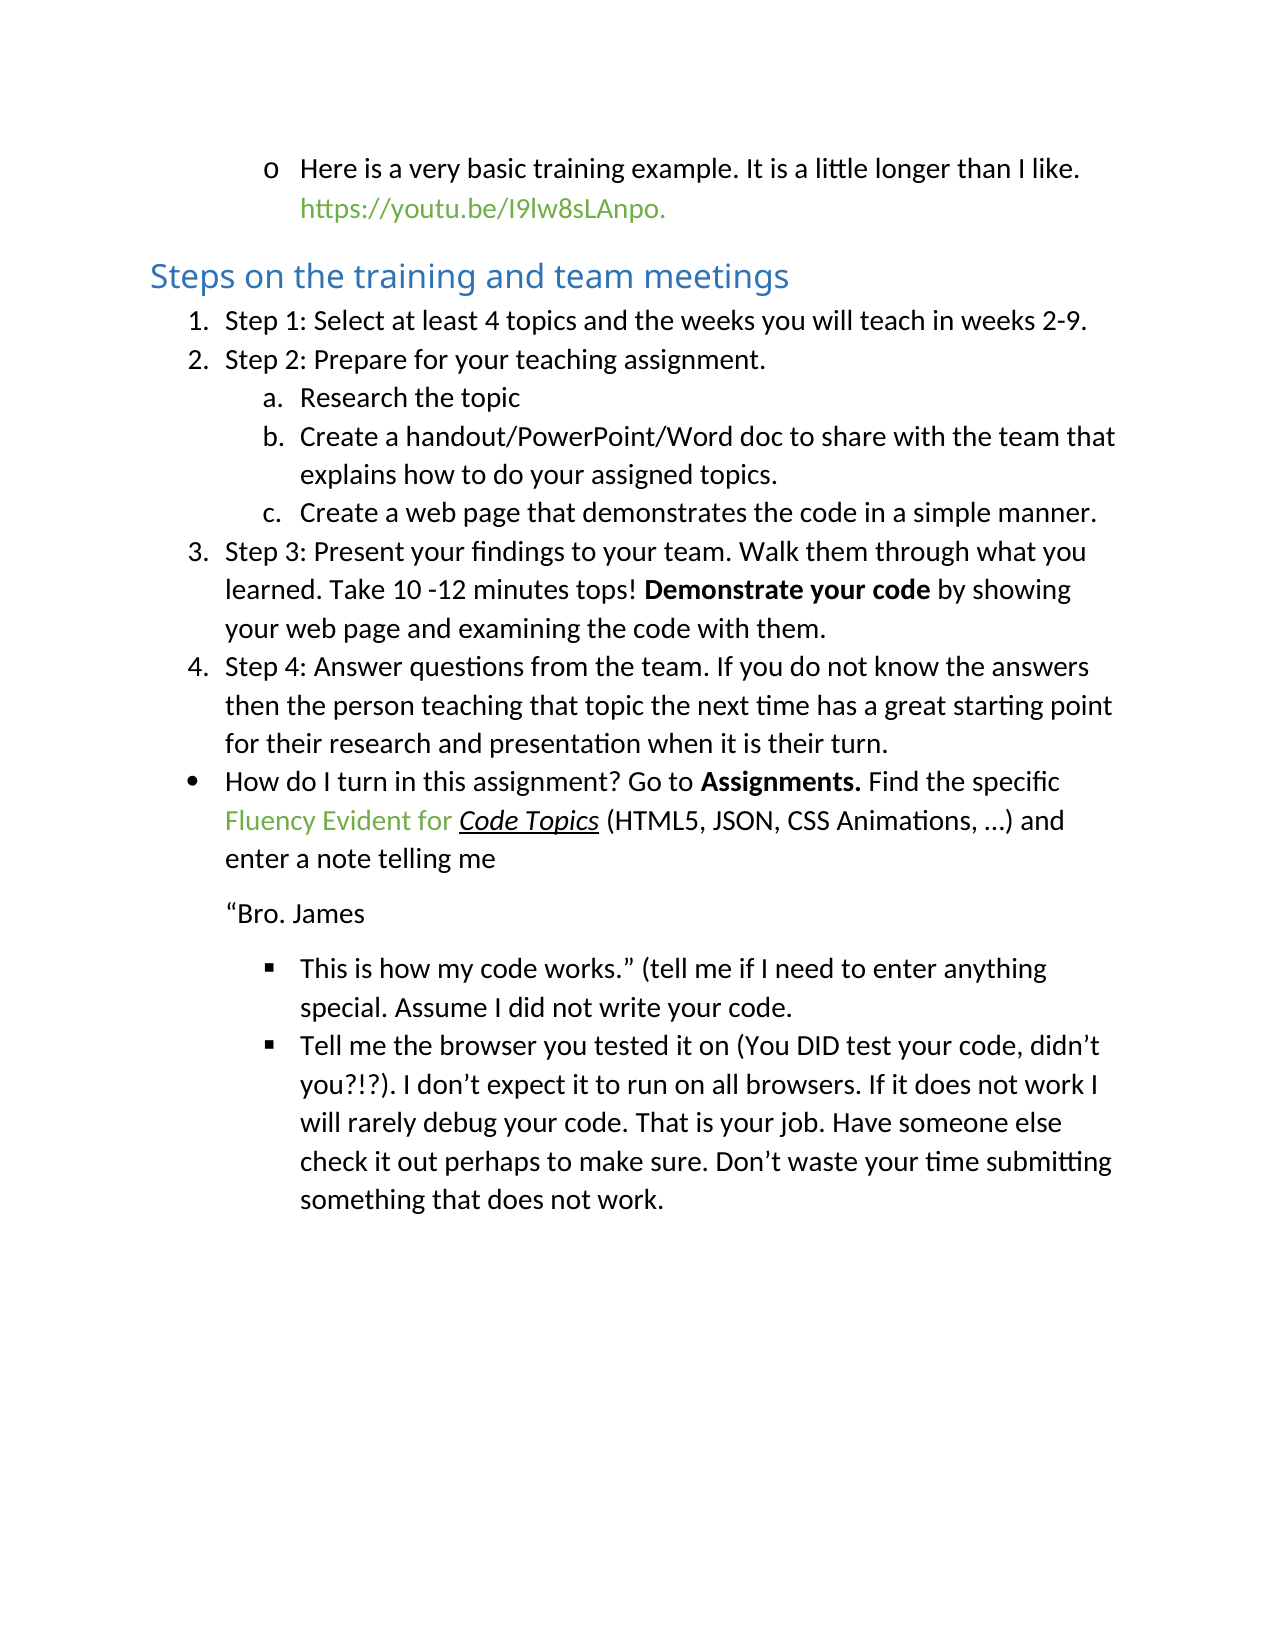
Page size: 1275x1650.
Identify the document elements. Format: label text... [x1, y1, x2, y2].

text “Bro. James [225, 896, 1125, 931]
list Step 2: Prepare for your teaching assignment. [187, 341, 1125, 376]
list Create a handout/PowerPoint/Word doc to share with the team that explains how to do your assigned topics. [262, 418, 1125, 492]
list Tell me the browser you tested it on (You DID test your code, didn’t you?!?). I don’t expect it to run on all browsers. If it does not work I will rarely debug your code. That is your job. Have someone else check it out perhaps to make sure. Don’t waste your time submitting something that does not work. [262, 1027, 1125, 1217]
list Step 3: Present your findings to your team. Walk them through what you learned. Take 10 -12 minutes tops! Demonstrate your code by showing your web page and examining the code with them. [187, 533, 1125, 645]
list Step 1: Select at least 4 topics and the weeks you will teach in weeks 2-9. [187, 302, 1125, 338]
list Research the topic [262, 379, 1125, 415]
list How do I turn in this assignment? Go to Assignments. Find the specific Fluency Evident for Code Topics (HTML5, JSON, CSS Animations, …) and enter a note telling me [187, 763, 1125, 876]
list Create a web page that demonstrates the code in a simple manner. [262, 494, 1125, 530]
list This is how my code works.” (tell me if I need to enter anything special. Assume I did not write your code. [262, 951, 1125, 1025]
list Here is a very basic training example. It is a little longer than I like. https://youtu.be/I9lw8sLAnpo. [262, 150, 1125, 226]
subtitle Steps on the training and team meetings [150, 253, 1125, 299]
list Step 4: Answer questions from the team. If you do not know the answers then the person teaching that topic the next time has a great starting point for their research and presentation when it is their turn. [187, 648, 1125, 761]
